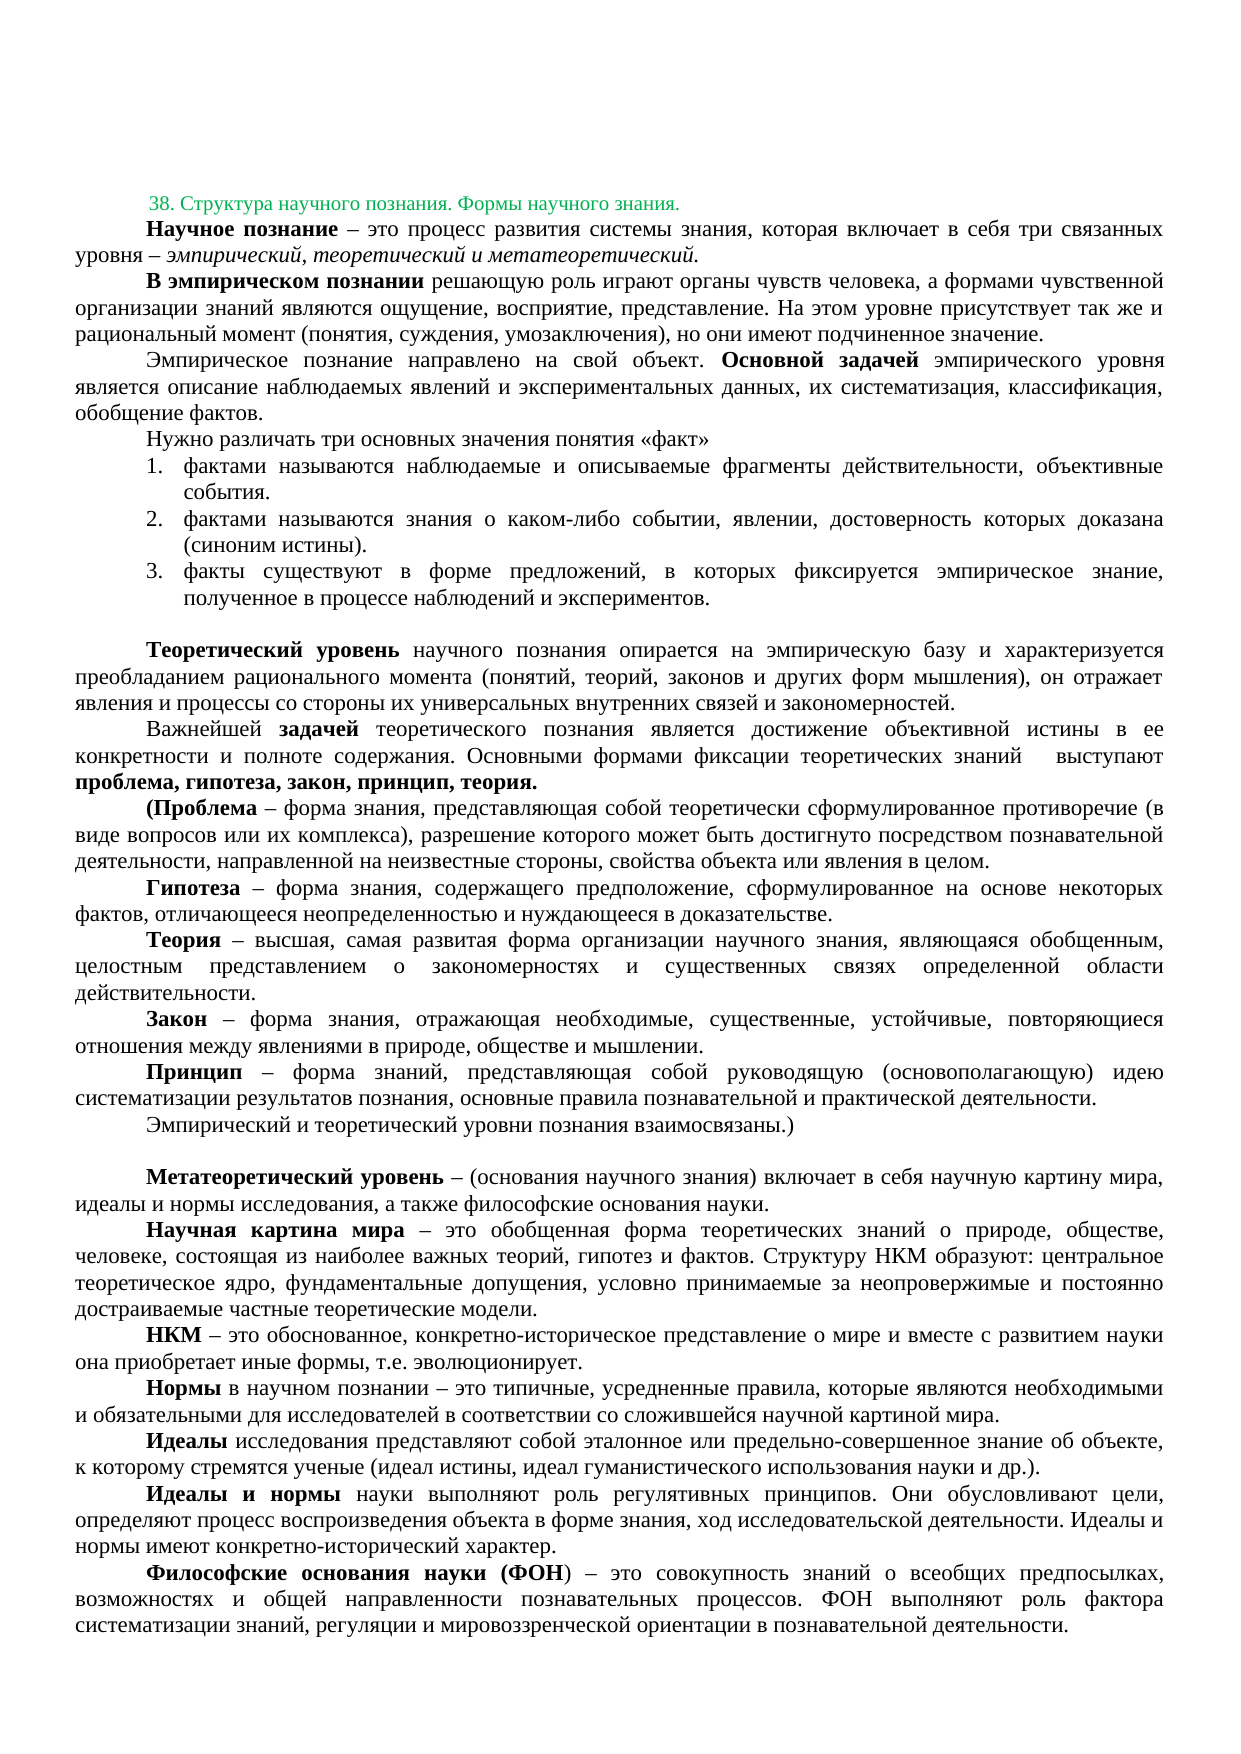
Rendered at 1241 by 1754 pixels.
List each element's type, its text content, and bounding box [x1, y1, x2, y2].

text Нормы в научном познании – это типичные, усредненные правила, которые являются необходимыми и обязательными для исследователей в соответствии со сложившейся научной картиной мира. [75, 1374, 1165, 1427]
text (Проблема – форма знания, представляющая собой теоретически сформулированное противоречие (в виде вопросов или их комплекса), разрешение которого может быть достигнуто посредством познавательной деятельности, направленной на неизвестные стороны, свойства объекта или явления в целом. [75, 794, 1165, 873]
text В эмпирическом познании решающую роль играют органы чувств человека, а формами чувственной организации знаний являются ощущение, восприятие, представление. На этом уровне присутствует так же и рациональный момент (понятия, суждения, умозаключения), но они имеют подчиненное значение. [75, 267, 1165, 346]
text Важнейшей задачей теоретического познания является достижение объективной истины в ее конкретности и полноте содержания. Основными формами фиксации теоретических знаний выступают проблема, гипотеза, закон, принцип, теория. [75, 715, 1165, 794]
text Философские основания науки (ФОН) – это совокупность знаний о всеобщих предпосылках, возможностях и общей направленности познавательных процессов. ФОН выполняют роль фактора систематизации знаний, регуляции и мировоззренческой ориентации в познавательной деятельности. [75, 1559, 1165, 1638]
list фактами называются наблюдаемые и описываемые фрагменты действительности, объективные события. [146, 452, 1165, 504]
text Теоретический уровень научного познания опирается на эмпирическую базу и характеризуется преобладанием рационального момента (понятий, теорий, законов и других форм мышления), он отражает явления и процессы со стороны их универсальных внутренних связей и закономерностей. [75, 636, 1165, 715]
list факты существуют в форме предложений, в которых фиксируется эмпирическое знание, полученное в процессе наблюдений и экспериментов. [146, 557, 1165, 610]
text Нужно различать три основных значения понятия «факт» [75, 426, 1165, 452]
text Эмпирический и теоретический уровни познания взаимосвязаны.) [75, 1111, 1165, 1137]
text Идеалы и нормы науки выполняют роль регулятивных принципов. Они обусловливают цели, определяют процесс воспроизведения объекта в форме знания, ход исследовательской деятельности. Идеалы и нормы имеют конкретно-исторический характер. [75, 1480, 1165, 1559]
text Научное познание – это процесс развития системы знания, которая включает в себя три связанных уровня – эмпирический, теоретический и метатеоретический. [75, 215, 1165, 267]
list фактами называются знания о каком-либо событии, явлении, достоверность которых доказана (синоним истины). [146, 504, 1165, 557]
text Теория – высшая, самая развитая форма организации научного знания, являющаяся обобщенным, целостным представлением о закономерностях и существенных связях определенной области действительности. [75, 926, 1165, 1005]
text Идеалы исследования представляют собой эталонное или предельно-совершенное знание об объекте, к которому стремятся ученые (идеал истины, идеал гуманистического использования науки и др.). [75, 1427, 1165, 1480]
text Метатеоретический уровень – (основания научного знания) включает в себя научную картину мира, идеалы и нормы исследования, а также философские основания науки. [75, 1163, 1165, 1216]
text Эмпирическое познание направлено на свой объект. Основной задачей эмпирического уровня является описание наблюдаемых явлений и экспериментальных данных, их систематизация, классификация, обобщение фактов. [75, 346, 1165, 426]
text Закон – форма знания, отражающая необходимые, существенные, устойчивые, повторяющиеся отношения между явлениями в природе, обществе и мышлении. [75, 1005, 1165, 1058]
text Научная картина мира – это обобщенная форма теоретических знаний о природе, обществе, человеке, состоящая из наиболее важных теорий, гипотез и фактов. Структуру НКМ образуют: центральное теоретическое ядро, фундаментальные допущения, условно принимаемые за неопровержимые и постоянно достраиваемые частные теоретические модели. [75, 1216, 1165, 1322]
text 38. Структура научного познания. Формы научного знания. [75, 191, 1165, 215]
text Принцип – форма знаний, представляющая собой руководящую (основополагающую) идею систематизации результатов познания, основные правила познавательной и практической деятельности. [75, 1058, 1165, 1111]
text НКМ – это обоснованное, конкретно-историческое представление о мире и вместе с развитием науки она приобретает иные формы, т.е. эволюционирует. [75, 1322, 1165, 1374]
text Гипотеза – форма знания, содержащего предположение, сформулированное на основе некоторых фактов, отличающееся неопределенностью и нуждающееся в доказательстве. [75, 873, 1165, 926]
